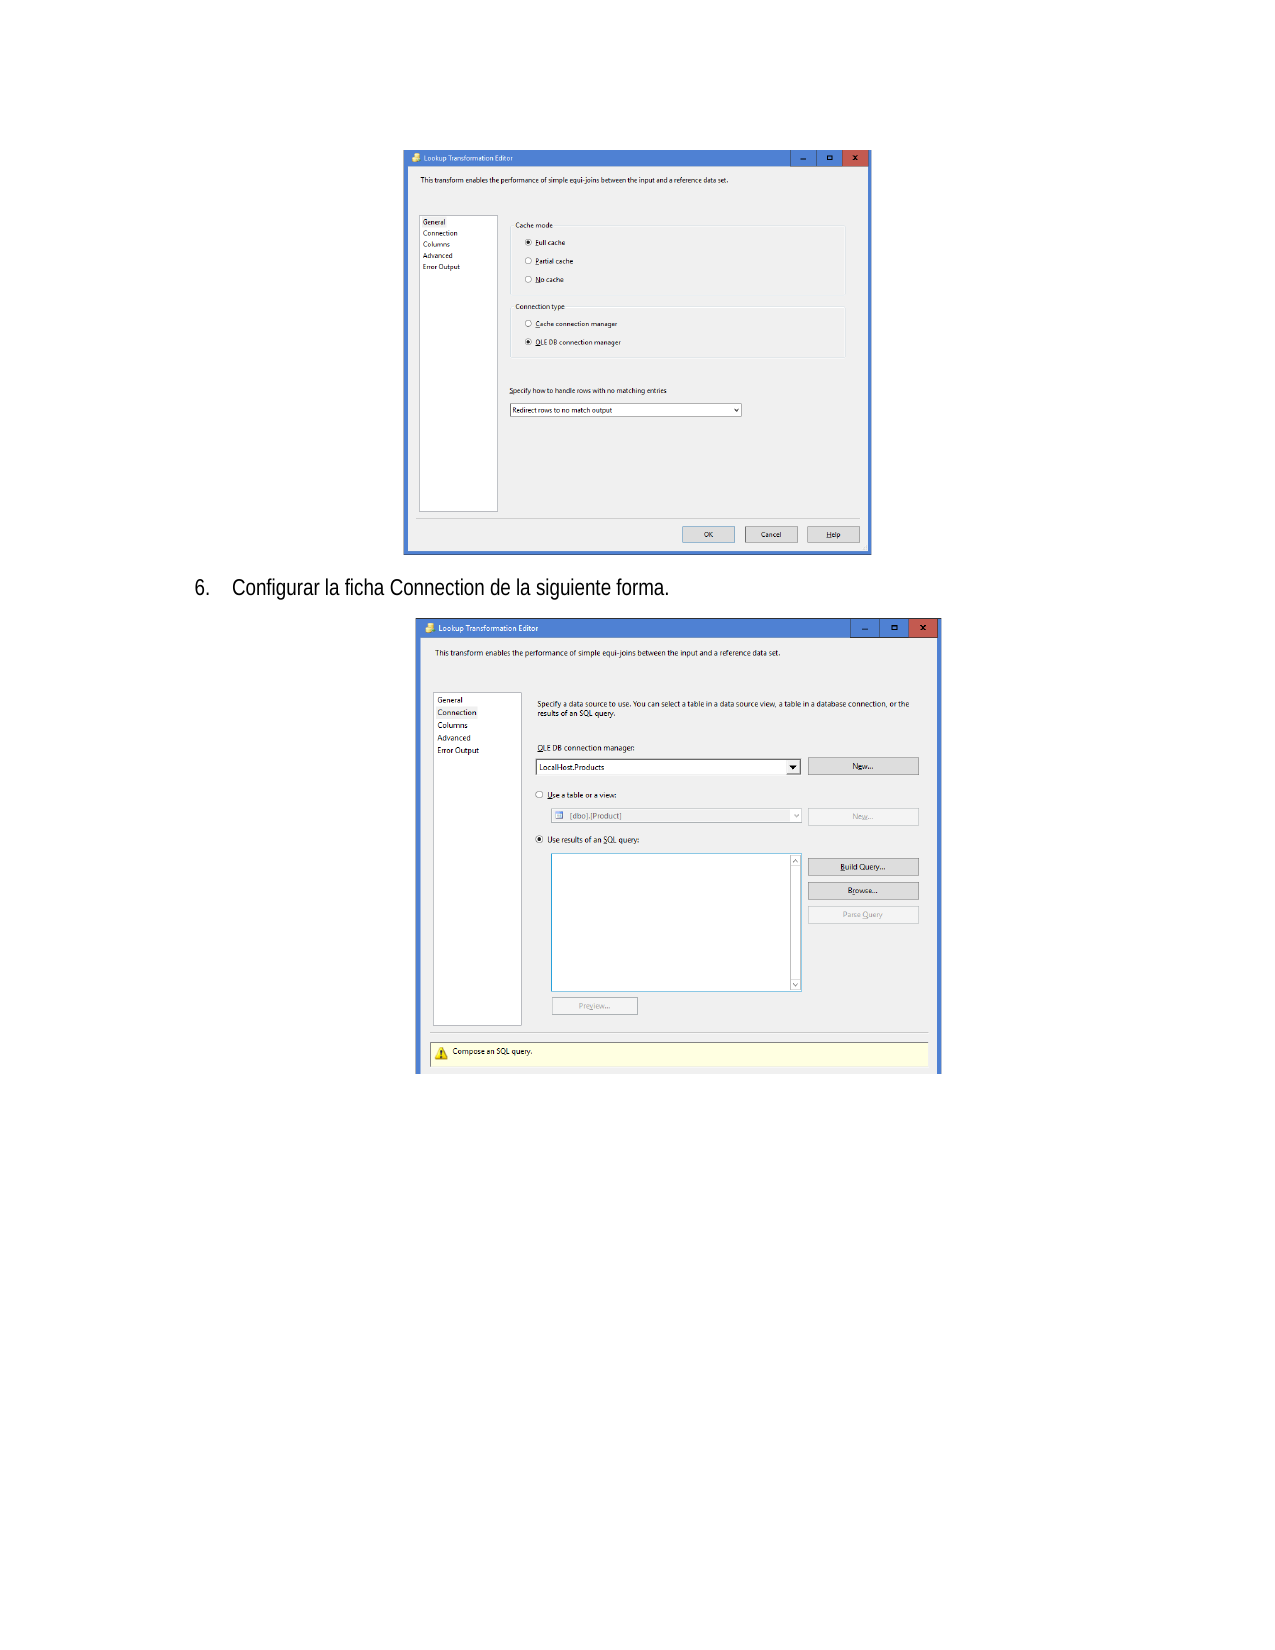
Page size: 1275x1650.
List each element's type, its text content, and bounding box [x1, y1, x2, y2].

list Configurar la ficha Connection de la siguiente forma. [194, 574, 1125, 600]
picture [403, 150, 872, 555]
picture [415, 618, 942, 1074]
